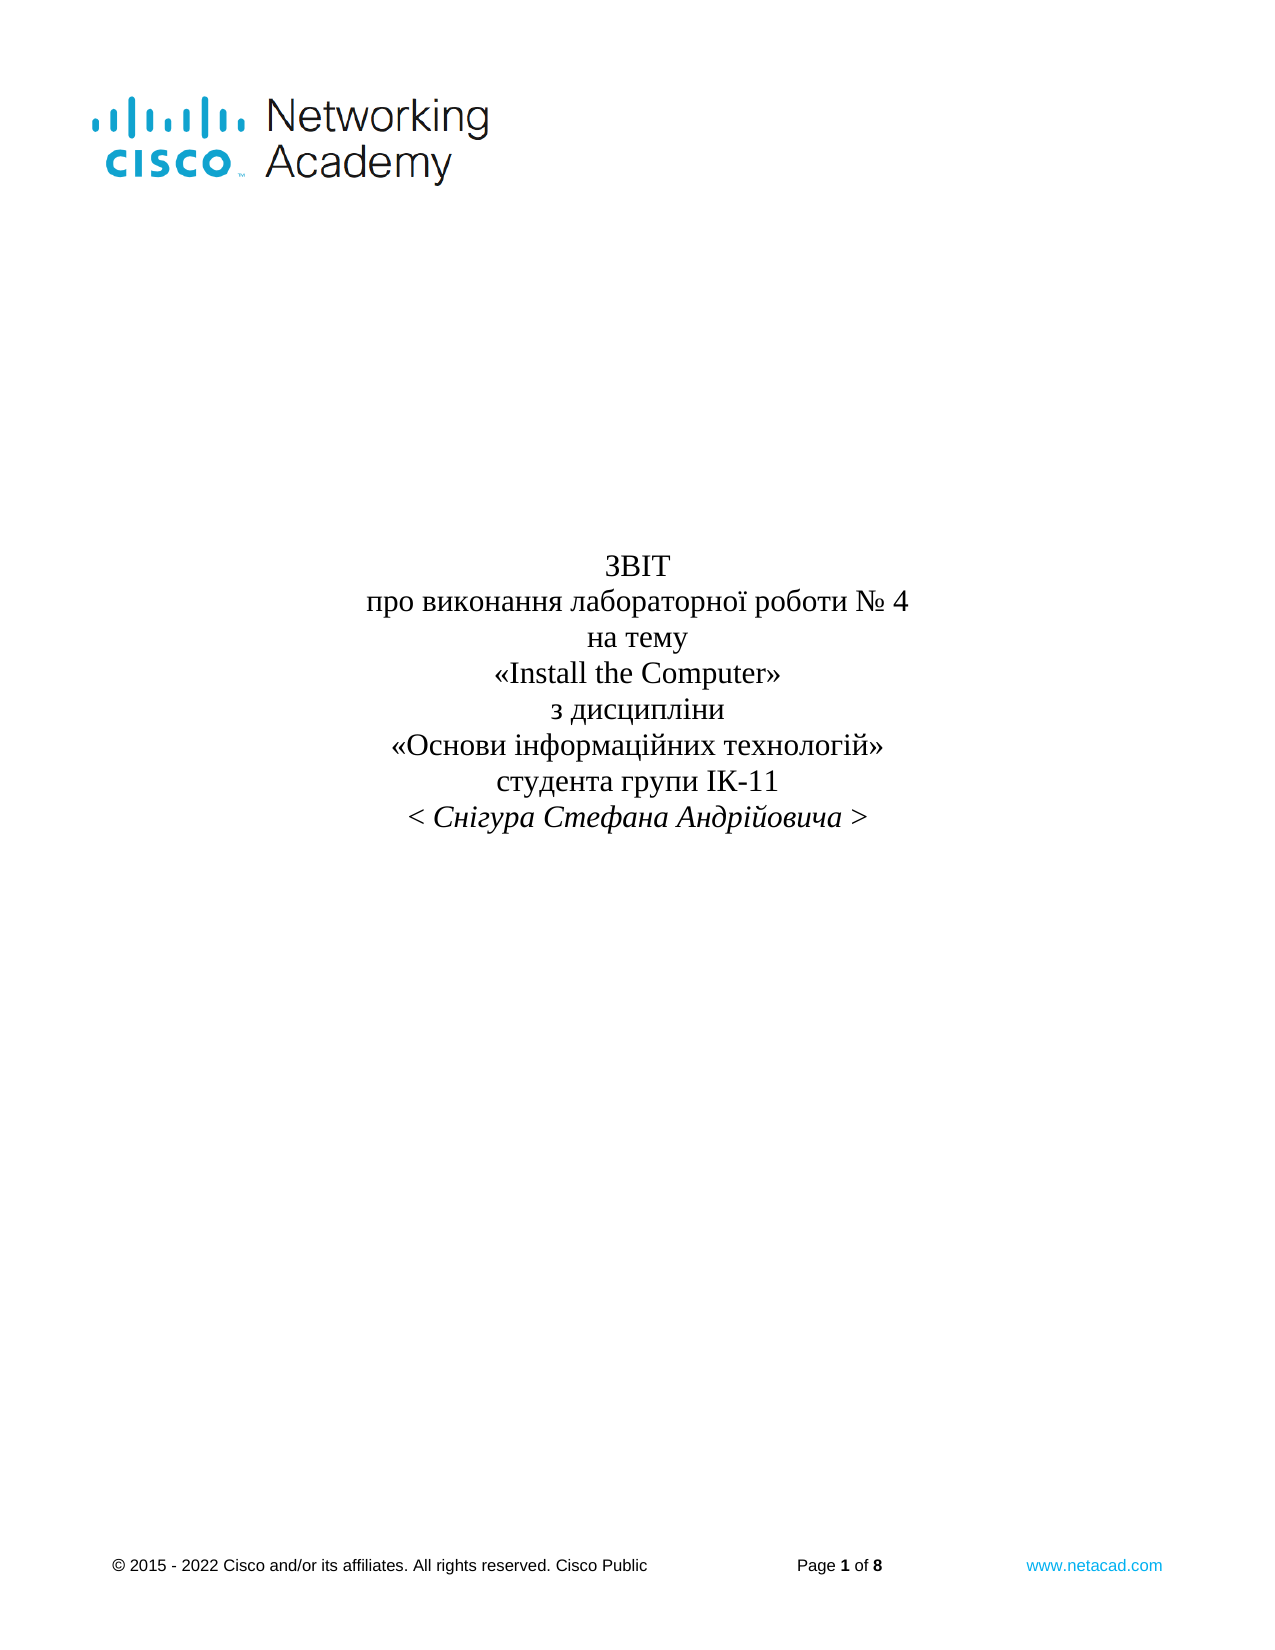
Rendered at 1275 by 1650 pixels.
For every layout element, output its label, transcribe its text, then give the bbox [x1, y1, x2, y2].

text «Основи інформаційних технологій» [112, 726, 1162, 762]
text з дисципліни [112, 691, 1162, 726]
text «Install the Computer» [112, 654, 1162, 691]
text < Снігура Стефана Андрійовича > [112, 798, 1162, 834]
text на тему [112, 619, 1162, 654]
text ЗВІТ [112, 547, 1162, 583]
text про виконання лабораторної роботи № 4 [112, 583, 1162, 619]
picture [82, 81, 507, 214]
text студента групи ІК-11 [112, 762, 1162, 798]
